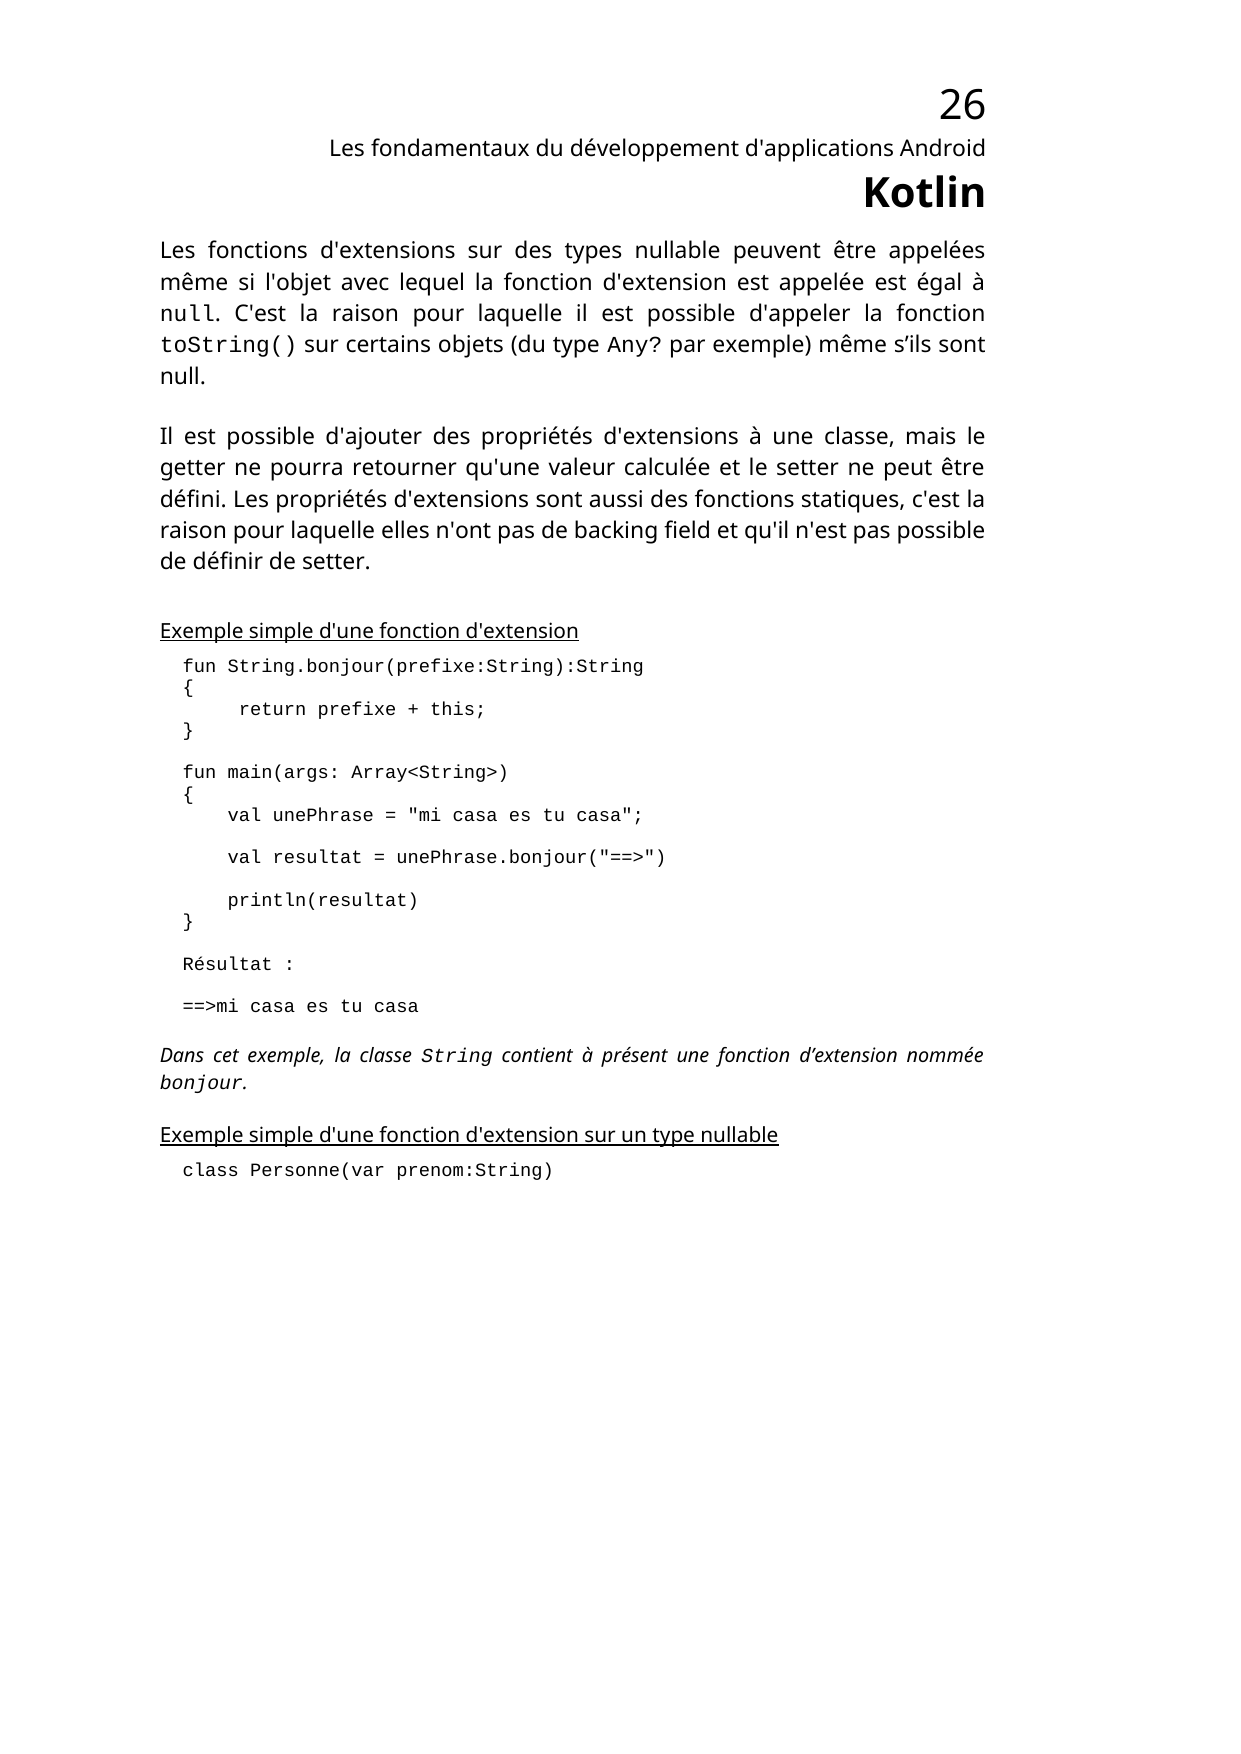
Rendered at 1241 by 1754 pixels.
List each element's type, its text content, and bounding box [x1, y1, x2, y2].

text Exemple simple d'une fonction d'extension sur un type nullable [159, 1120, 986, 1148]
text Il est possible d'ajouter des propriétés d'extensions à une classe, mais le getter ne pourra retourner qu'une valeur calculée et le setter ne peut être défini. Les propriétés d'extensions sont aussi des fonctions statiques, c'est la raison pour laquelle elles n'ont pas de backing field et qu'il n'est pas possible de définir de setter. [159, 420, 986, 576]
text Dans cet exemple, la classe String contient à présent une fonction d’extension nommée bonjour. [159, 1041, 986, 1095]
text Exemple simple d'une fonction d'extension [159, 616, 986, 644]
text fun String.bonjour(prefixe:String):String { return prefixe + this; } fun main(args: Array<String>) { val unePhrase = "mi casa es tu casa"; val resultat = unePhrase.bonjour("==>") println(resultat) } Résultat : ==>mi casa es tu casa [182, 657, 986, 1018]
text Les fonctions d'extensions sur des types nullable peuvent être appelées même si l'objet avec lequel la fonction d'extension est appelée est égal à null. C'est la raison pour laquelle il est possible d'appeler la fonction toString() sur certains objets (du type Any? par exemple) même s’ils sont null. [159, 234, 986, 391]
